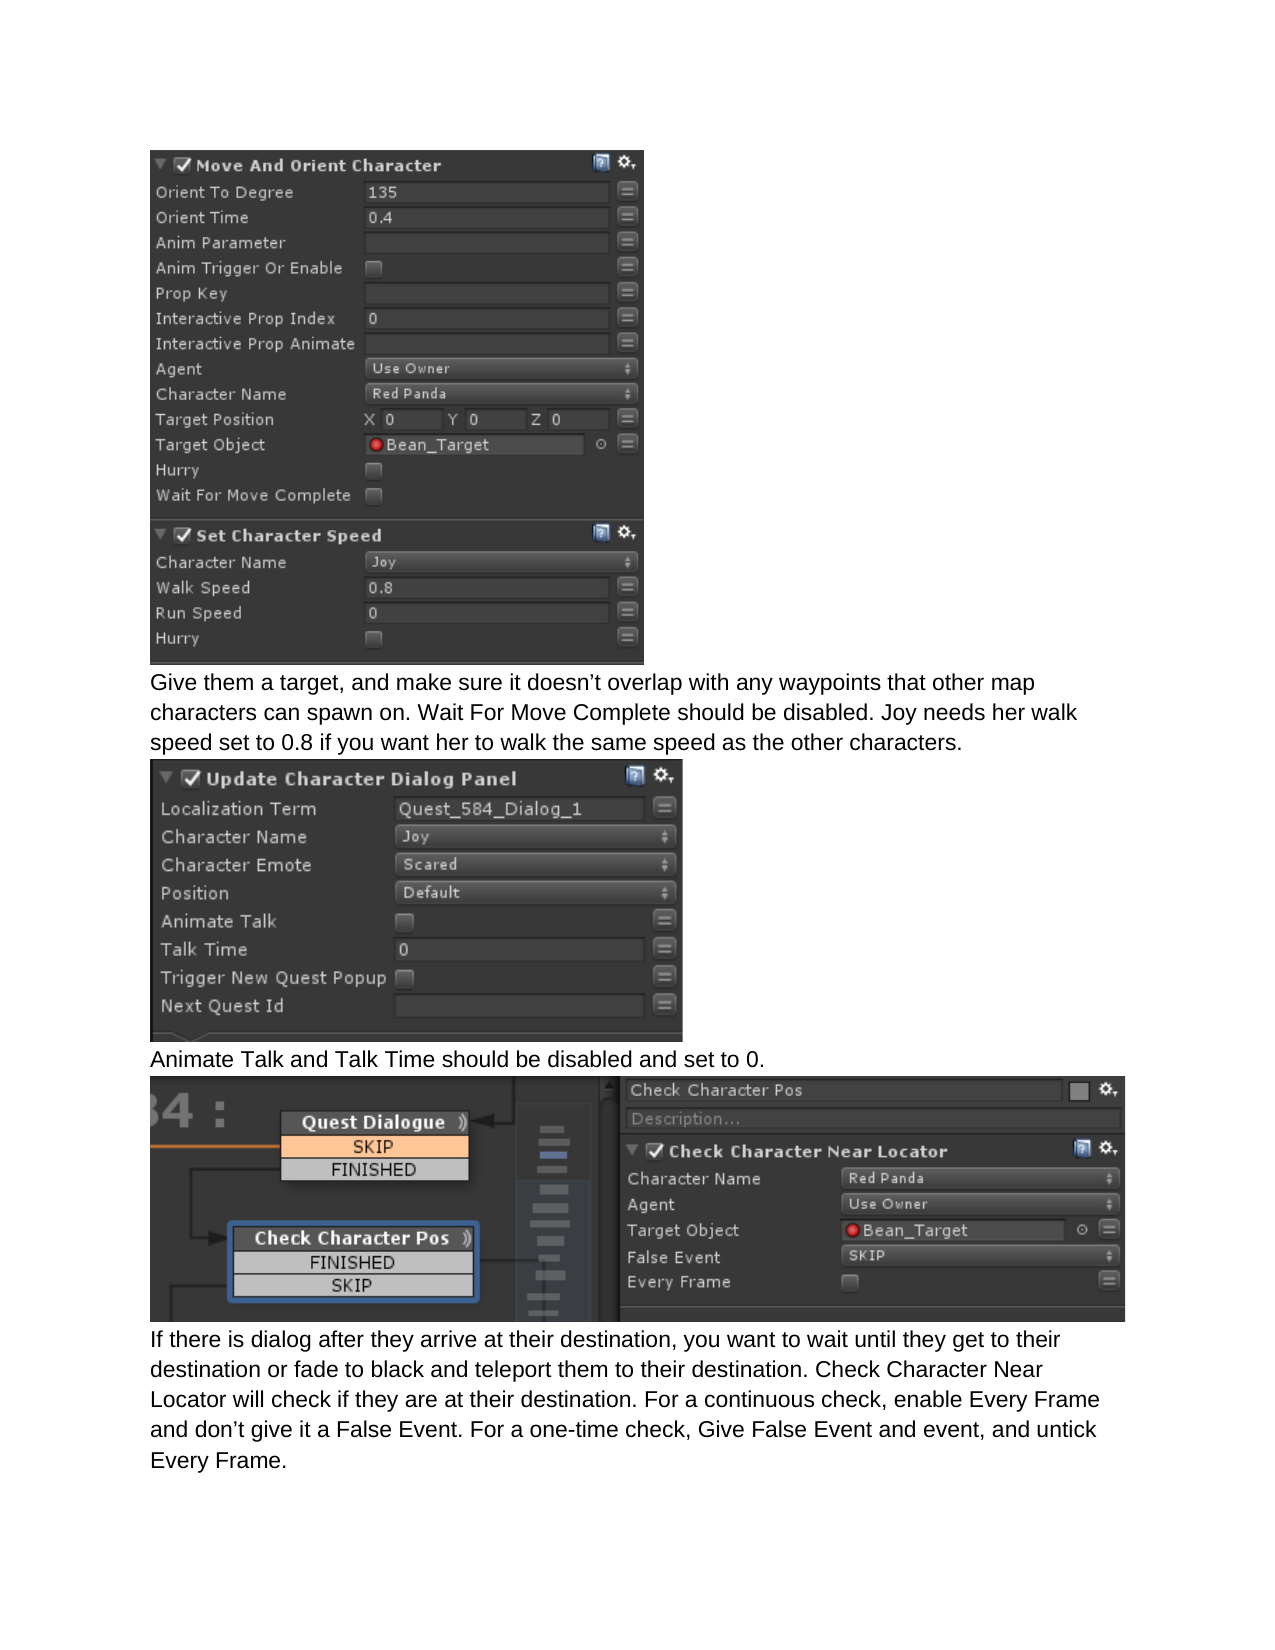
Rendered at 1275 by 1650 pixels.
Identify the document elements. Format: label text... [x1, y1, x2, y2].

picture [150, 150, 644, 665]
picture [150, 759, 683, 1042]
picture [150, 1076, 1125, 1322]
text If there is dialog after they arrive at their destination, you want to wait until they get to their destination or fade to black and teleport them to their destination. Check Character Near Locator will check if they are at their destination. For a continuous check, enable Every Frame and don’t give it a False Event. For a one-time check, Give False Event and event, and untick Every Frame. [150, 1326, 1125, 1473]
text Give them a target, and make sure it doesn’t overlap with any waypoints that other map characters can spawn on. Wait For Move Complete should be disabled. Joy needs her walk speed set to 0.8 if you want her to walk the same speed as the other characters. [150, 669, 1125, 755]
text Animate Talk and Talk Time should be disabled and set to 0. [150, 1046, 1125, 1072]
